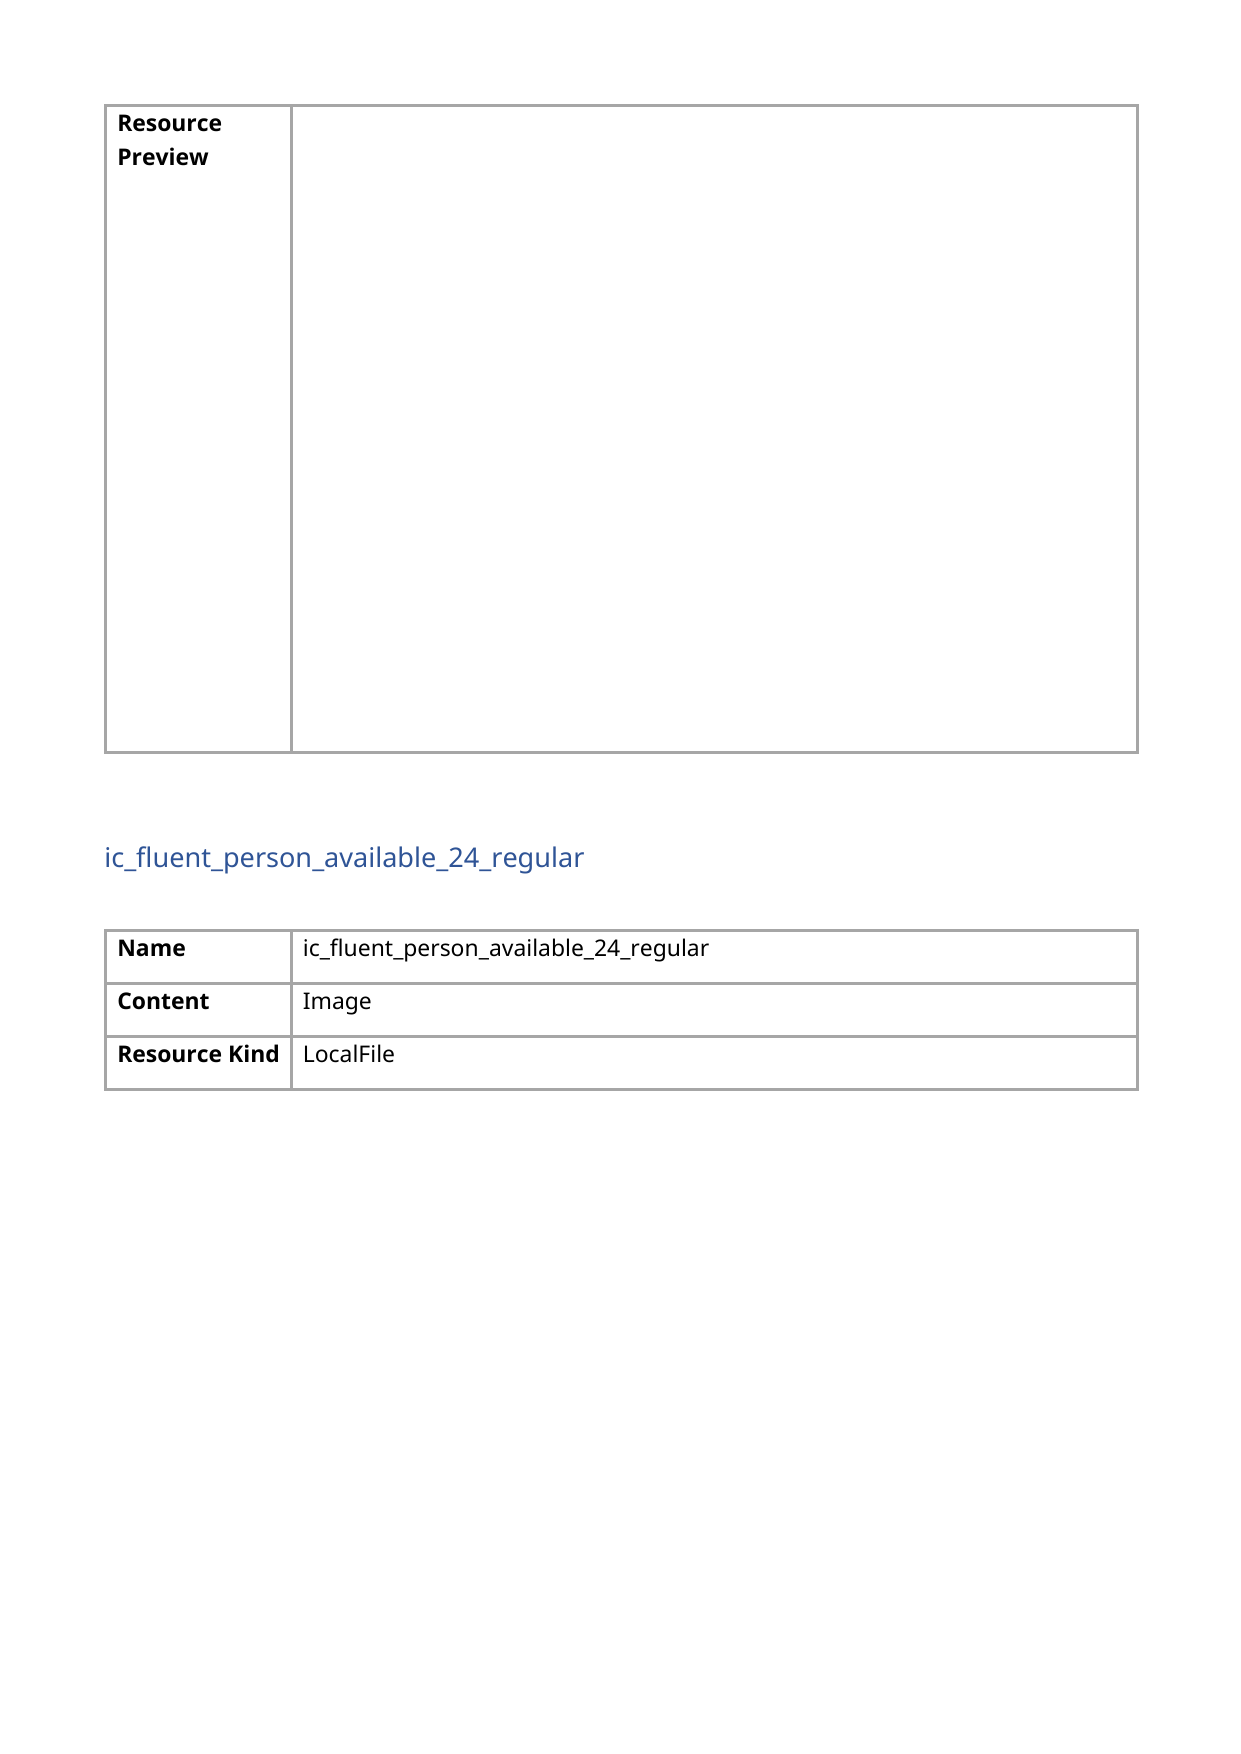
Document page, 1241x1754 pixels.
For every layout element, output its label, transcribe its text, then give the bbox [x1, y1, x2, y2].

table_cell [293, 107, 1136, 751]
table_header Name [107, 932, 290, 982]
table_cell Content [107, 985, 290, 1035]
table_cell LocalFile [293, 1038, 1136, 1088]
table_cell Resource Preview [107, 107, 290, 751]
table_header ic_fluent_person_available_24_regular [293, 932, 1136, 982]
subtitle ic_fluent_person_available_24_regular [104, 838, 1136, 875]
table_cell Image [293, 985, 1136, 1035]
table_cell Resource Kind [107, 1038, 290, 1088]
